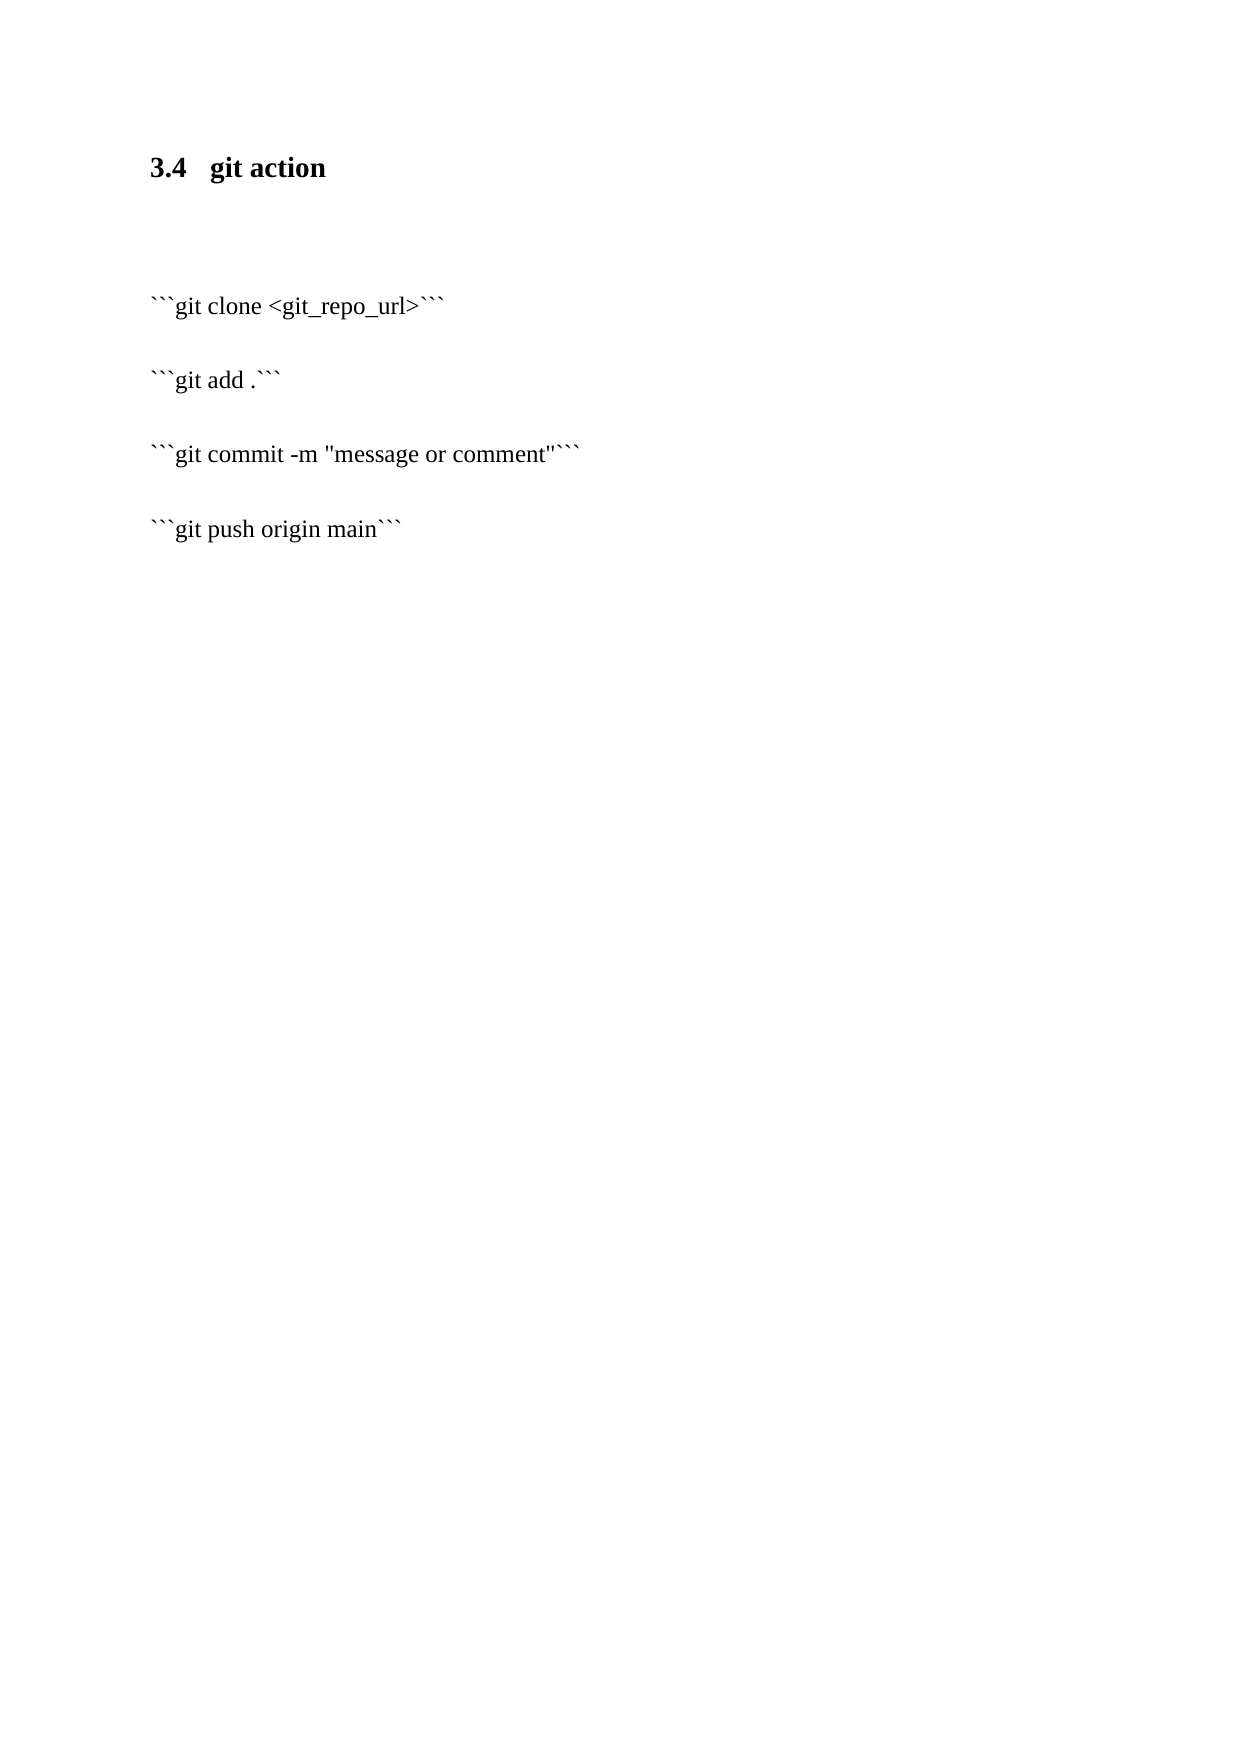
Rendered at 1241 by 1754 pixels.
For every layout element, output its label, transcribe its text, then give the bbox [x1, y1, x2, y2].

text ```git commit -m "message or comment"``` [150, 439, 1090, 468]
text ```git clone <git_repo_url>``` [150, 291, 1090, 320]
subtitle git action [150, 150, 1090, 183]
text ```git push origin main``` [150, 514, 1090, 542]
text ```git add .``` [150, 365, 1090, 394]
